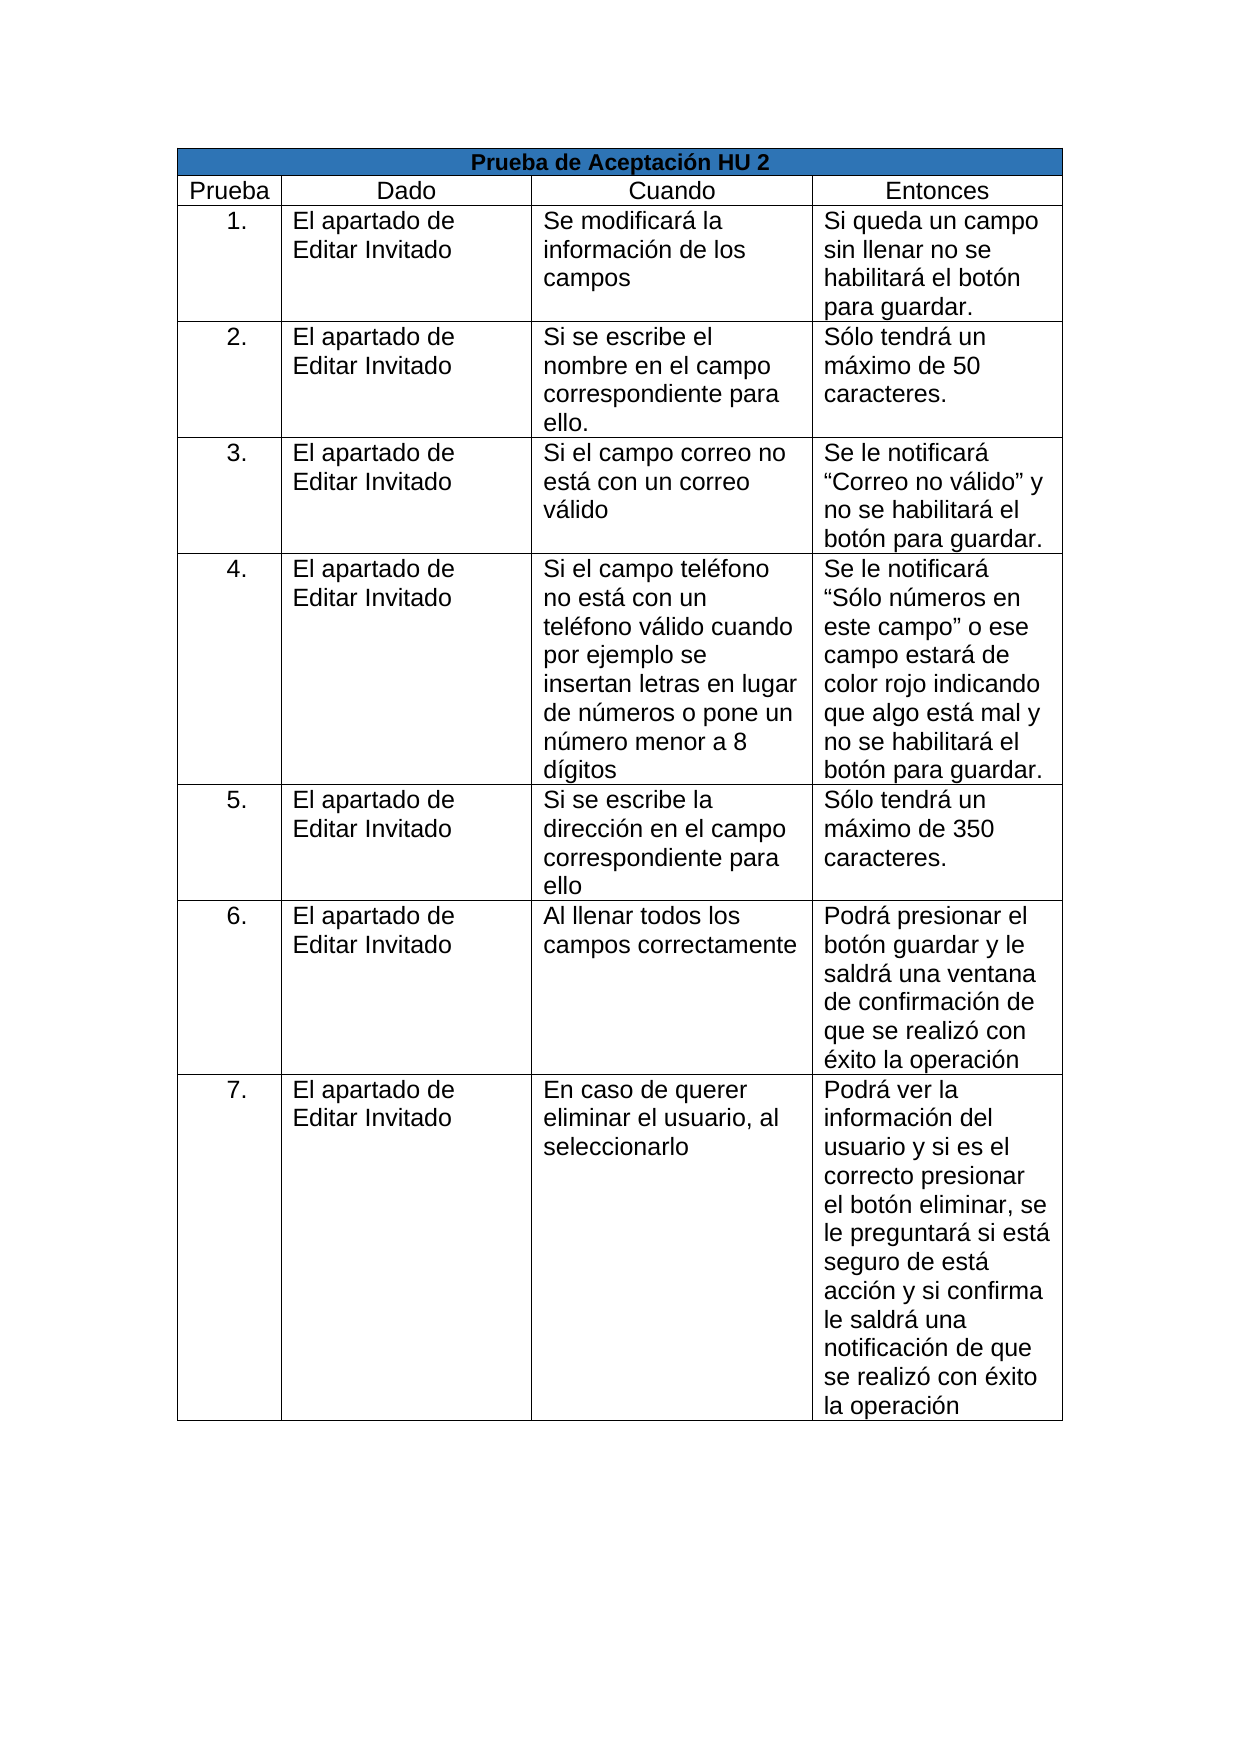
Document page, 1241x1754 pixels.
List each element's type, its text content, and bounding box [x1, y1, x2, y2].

table_cell En caso de querer eliminar el usuario, al seleccionarlo [532, 1075, 812, 1419]
table_cell Se modificará la información de los campos [532, 206, 812, 321]
table_cell Prueba [178, 176, 281, 205]
table_cell Si se escribe la dirección en el campo correspondiente para ello [532, 785, 812, 900]
table_cell Sólo tendrá un máximo de 50 caracteres. [813, 322, 1062, 437]
table_cell Cuando [532, 176, 812, 205]
table_cell Podrá presionar el botón guardar y le saldrá una ventana de confirmación de que se realizó con éxito la operación [813, 901, 1062, 1073]
table_cell El apartado de Editar Invitado [282, 554, 531, 784]
table_cell El apartado de Editar Invitado [282, 785, 531, 900]
table_cell [178, 438, 281, 553]
table_cell [178, 785, 281, 900]
table_cell El apartado de Editar Invitado [282, 322, 531, 437]
table_cell [178, 901, 281, 1073]
table_cell El apartado de Editar Invitado [282, 1075, 531, 1419]
table_cell Podrá ver la información del usuario y si es el correcto presionar el botón eliminar, se le preguntará si está seguro de está acción y si confirma le saldrá una notificación de que se realizó con éxito la operación [813, 1075, 1062, 1419]
table_cell Si queda un campo sin llenar no se habilitará el botón para guardar. [813, 206, 1062, 321]
table_cell El apartado de Editar Invitado [282, 438, 531, 553]
table_cell Se le notificará “Sólo números en este campo” o ese campo estará de color rojo indicando que algo está mal y no se habilitará el botón para guardar. [813, 554, 1062, 784]
table_cell El apartado de Editar Invitado [282, 206, 531, 321]
table_header Prueba de Aceptación HU 2 [178, 149, 1062, 175]
table_cell Si el campo teléfono no está con un teléfono válido cuando por ejemplo se insertan letras en lugar de números o pone un número menor a 8 dígitos [532, 554, 812, 784]
table_cell Dado [282, 176, 531, 205]
table_cell [178, 322, 281, 437]
table_cell Entonces [813, 176, 1062, 205]
table_cell [178, 554, 281, 784]
table_cell Se le notificará “Correo no válido” y no se habilitará el botón para guardar. [813, 438, 1062, 553]
table_cell Sólo tendrá un máximo de 350 caracteres. [813, 785, 1062, 900]
table_cell El apartado de Editar Invitado [282, 901, 531, 1073]
table_cell Si se escribe el nombre en el campo correspondiente para ello. [532, 322, 812, 437]
table_cell [178, 206, 281, 321]
table_cell Al llenar todos los campos correctamente [532, 901, 812, 1073]
table_cell Si el campo correo no está con un correo válido [532, 438, 812, 553]
table_cell [178, 1075, 281, 1419]
